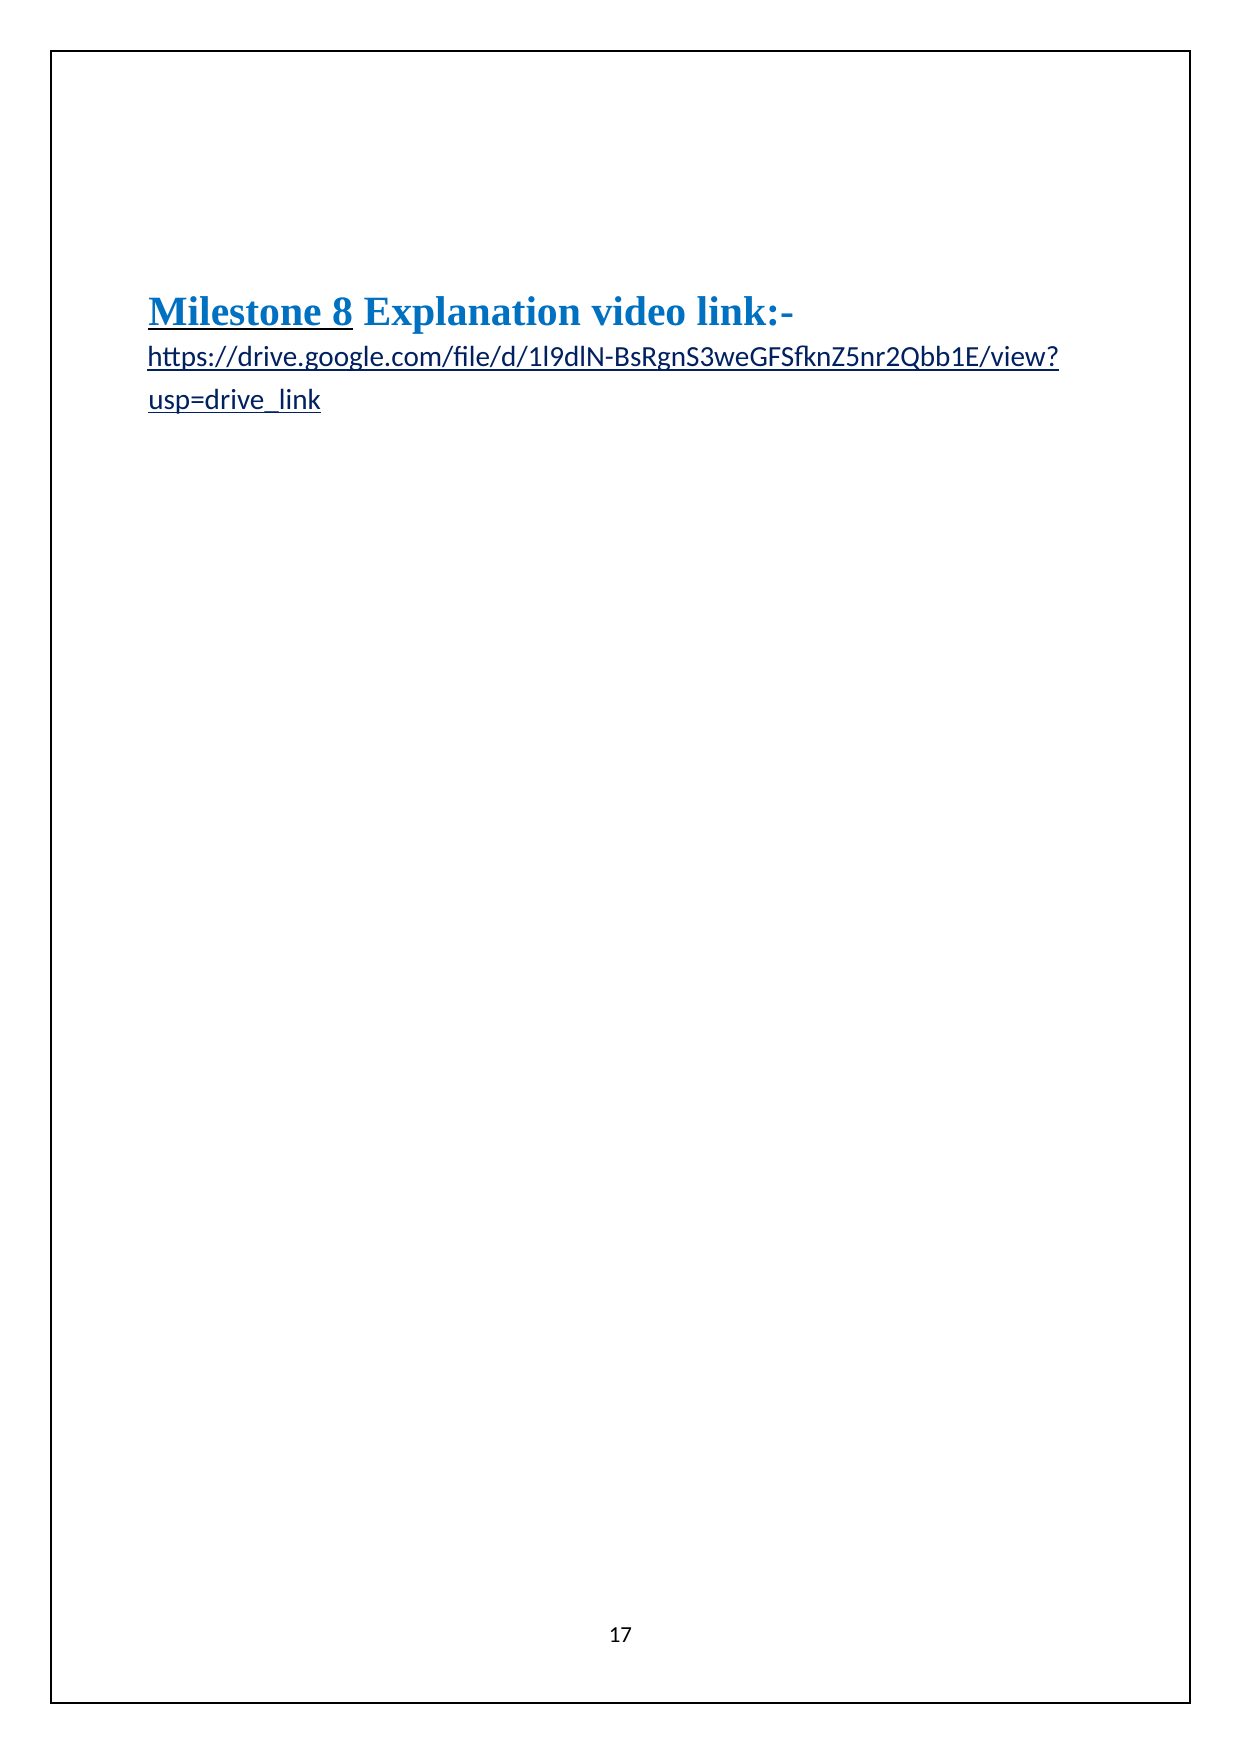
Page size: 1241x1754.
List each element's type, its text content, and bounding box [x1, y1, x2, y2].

text https://drive.google.com/file/d/1l9dlN-BsRgnS3weGFSfknZ5nr2Qbb1E/view?usp=drive_link [147, 338, 1164, 418]
subtitle Milestone 8 Explanation video link:- [148, 287, 1109, 334]
